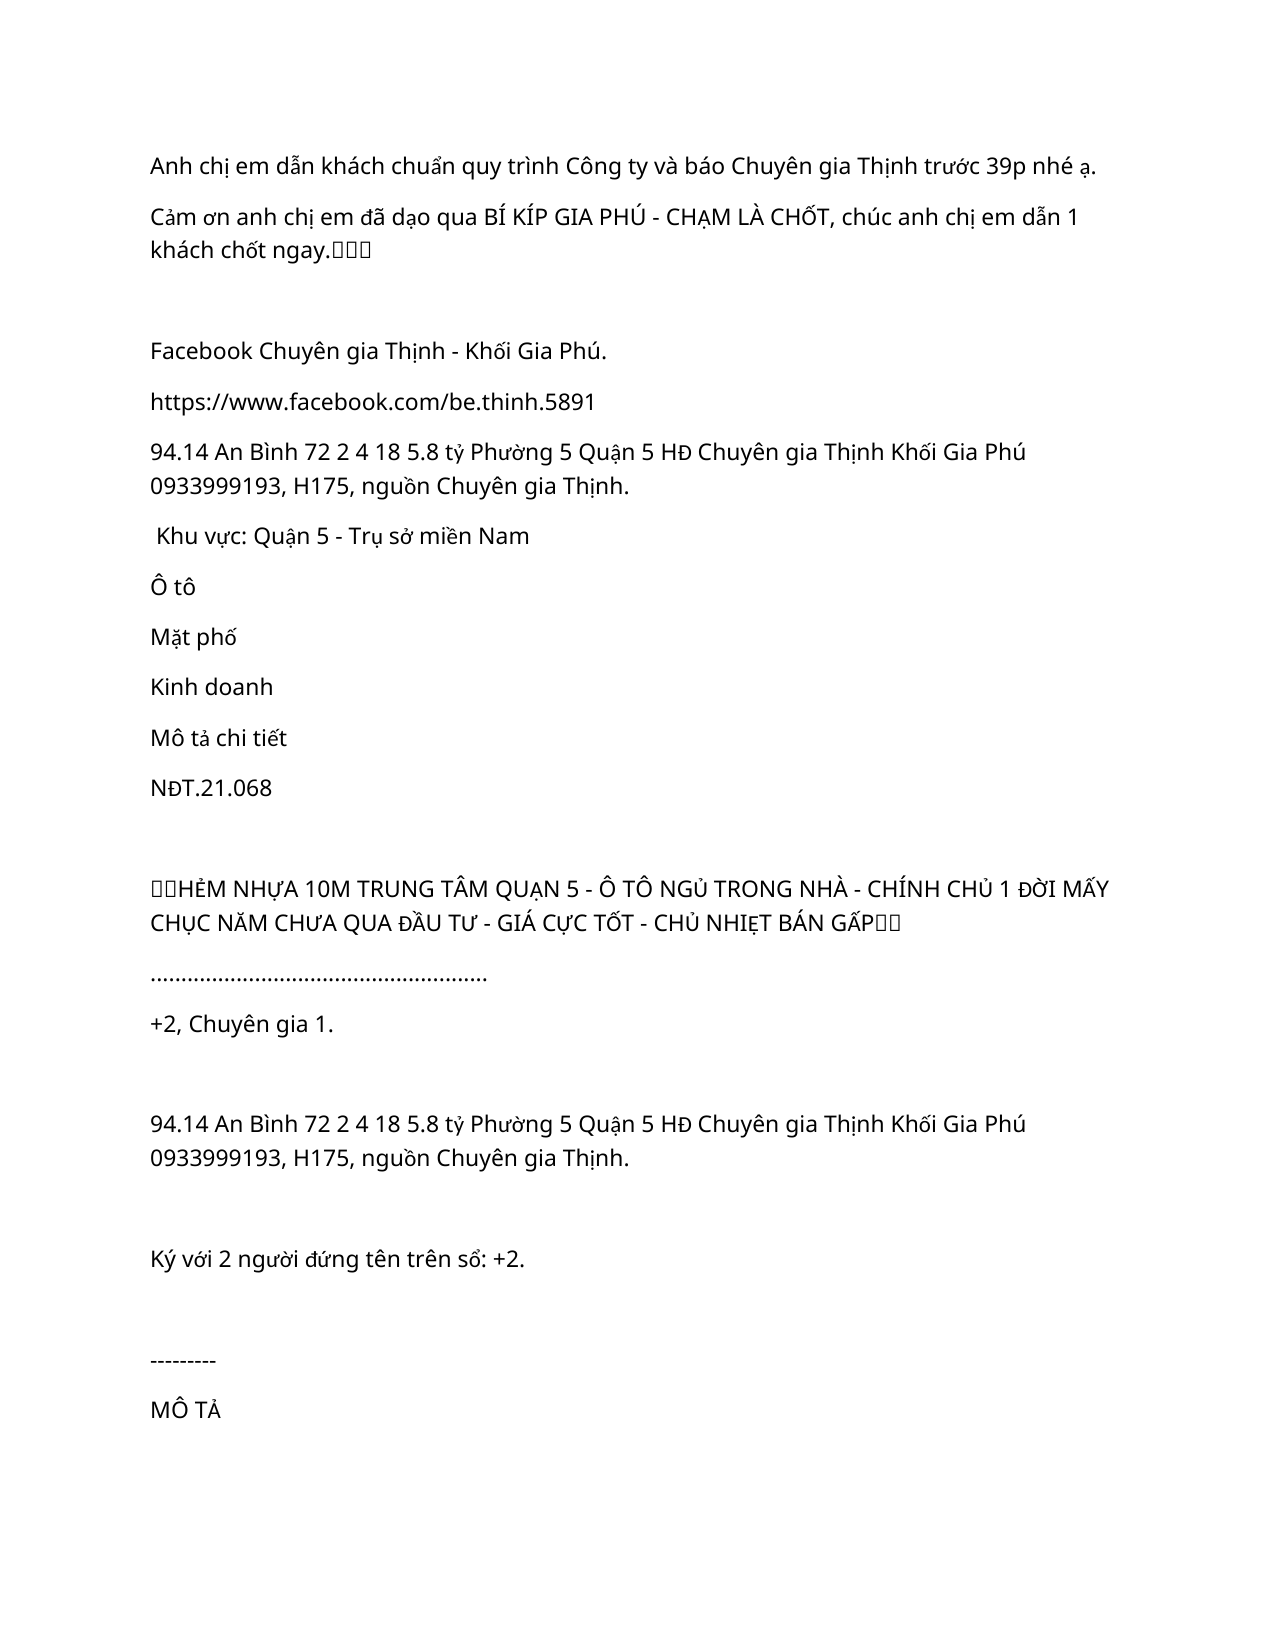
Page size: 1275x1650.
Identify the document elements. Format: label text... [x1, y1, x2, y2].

text MÔ TẢ [150, 1394, 1125, 1425]
text Cảm ơn anh chị em đã dạo qua BÍ KÍP GIA PHÚ - CHẠM LÀ CHỐT, chúc anh chị em dẫn 1 khách chốt ngay.🎉🎉🎉 [150, 200, 1125, 265]
text --------- [150, 1344, 1125, 1375]
text Mặt phố [150, 621, 1125, 652]
text Facebook Chuyên gia Thịnh - Khối Gia Phú. [150, 335, 1125, 366]
text https://www.facebook.com/be.thinh.5891 [150, 385, 1125, 417]
text 🌹🌹HẺM NHỰA 10M TRUNG TÂM QUẬN 5 - Ô TÔ NGỦ TRONG NHÀ - CHÍNH CHỦ 1 ĐỜI MẤY CHỤC NĂM CHƯA QUA ĐẦU TƯ - GIÁ CỰC TỐT - CHỦ NHIỆT BÁN GẤP🌹🌹 [150, 873, 1125, 938]
text 94.14 An Bình 72 2 4 18 5.8 tỷ Phường 5 Quận 5 HĐ Chuyên gia Thịnh Khối Gia Phú 0933999193, H175, nguồn Chuyên gia Thịnh. [150, 436, 1125, 501]
text Mô tả chi tiết [150, 722, 1125, 753]
text +2, Chuyên gia 1. [150, 1007, 1125, 1039]
text Ô tô [150, 570, 1125, 602]
text 94.14 An Bình 72 2 4 18 5.8 tỷ Phường 5 Quận 5 HĐ Chuyên gia Thịnh Khối Gia Phú 0933999193, H175, nguồn Chuyên gia Thịnh. [150, 1108, 1125, 1173]
text Ký với 2 người đứng tên trên sổ: +2. [150, 1243, 1125, 1274]
text Kinh doanh [150, 671, 1125, 702]
text NĐT.21.068 [150, 772, 1125, 803]
text Khu vực: Quận 5 - Trụ sở miền Nam [150, 520, 1125, 551]
text ....................................................... [150, 957, 1125, 988]
text Anh chị em dẫn khách chuẩn quy trình Công ty và báo Chuyên gia Thịnh trước 39p nhé ạ. [150, 150, 1125, 181]
